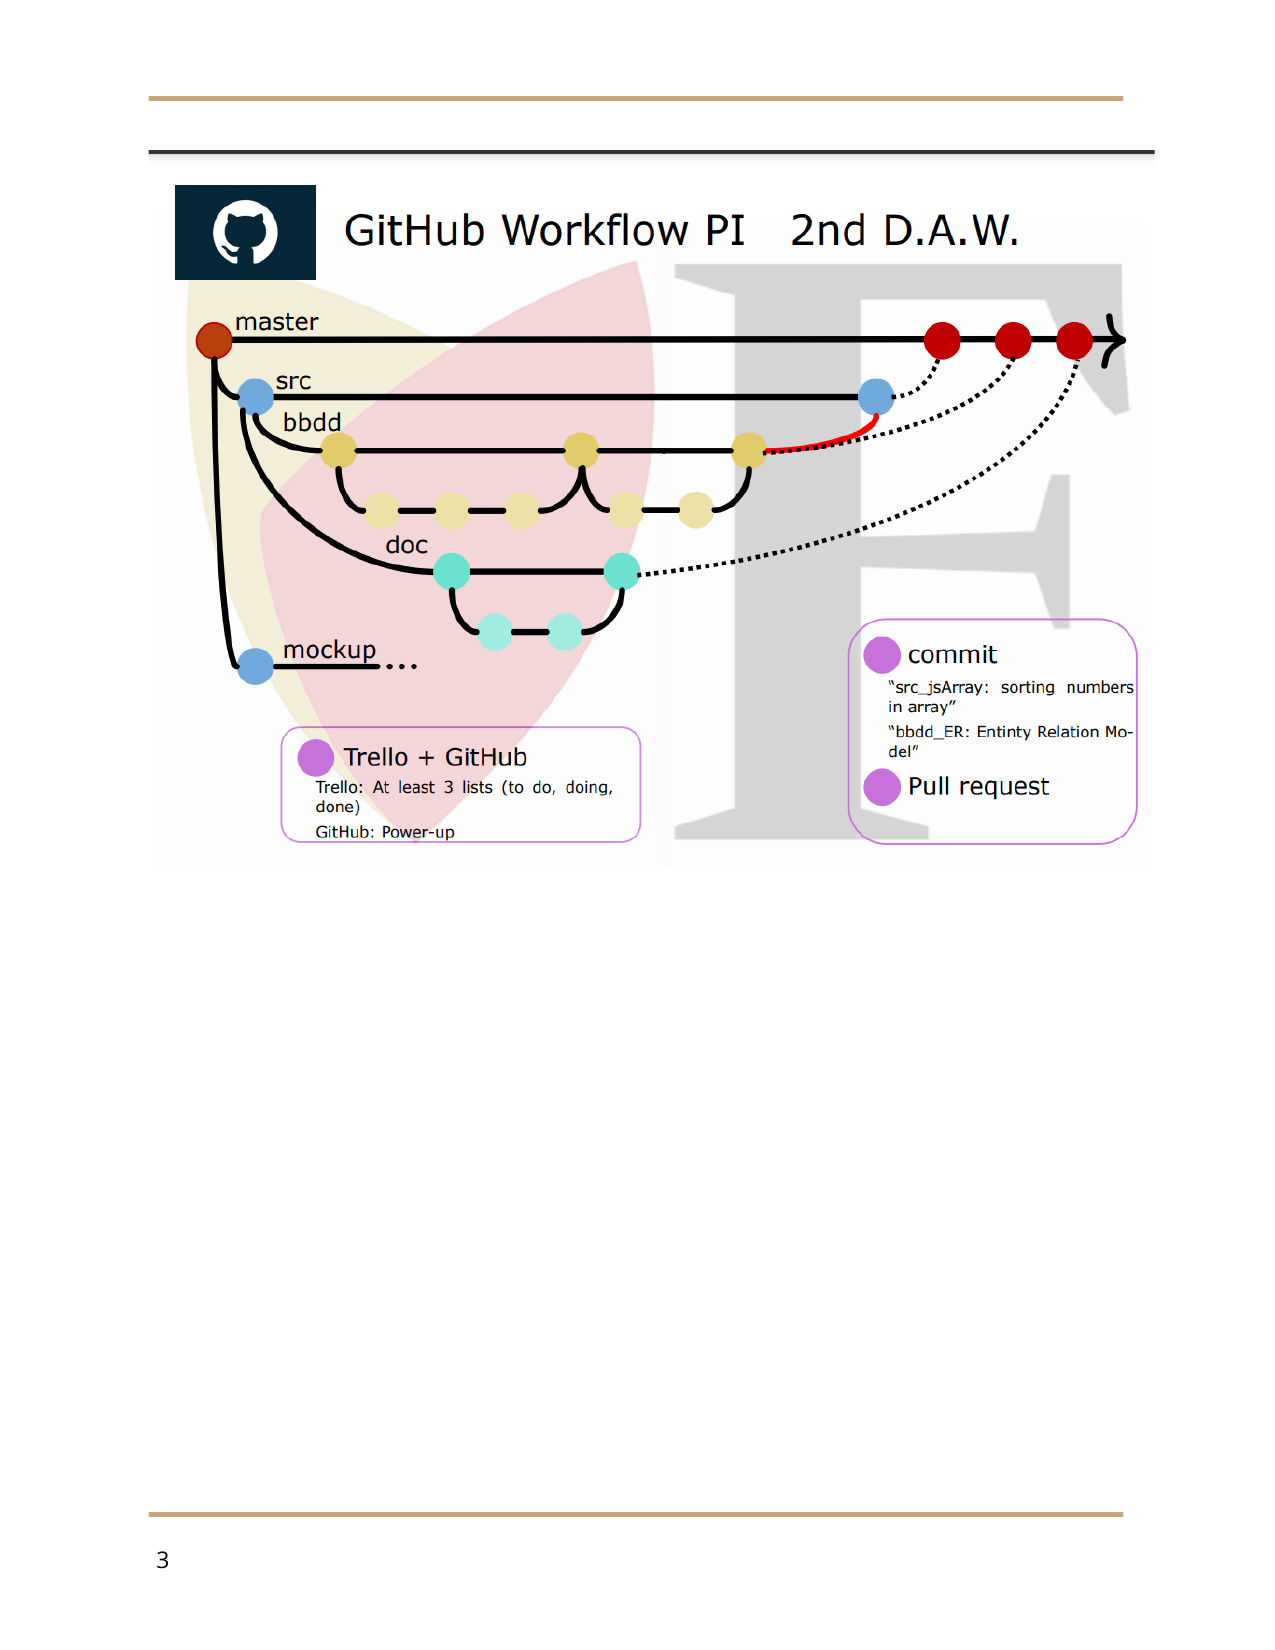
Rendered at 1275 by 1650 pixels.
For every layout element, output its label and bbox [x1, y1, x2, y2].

picture [148, 96, 1124, 101]
picture [148, 1512, 1124, 1517]
picture [148, 150, 1155, 866]
